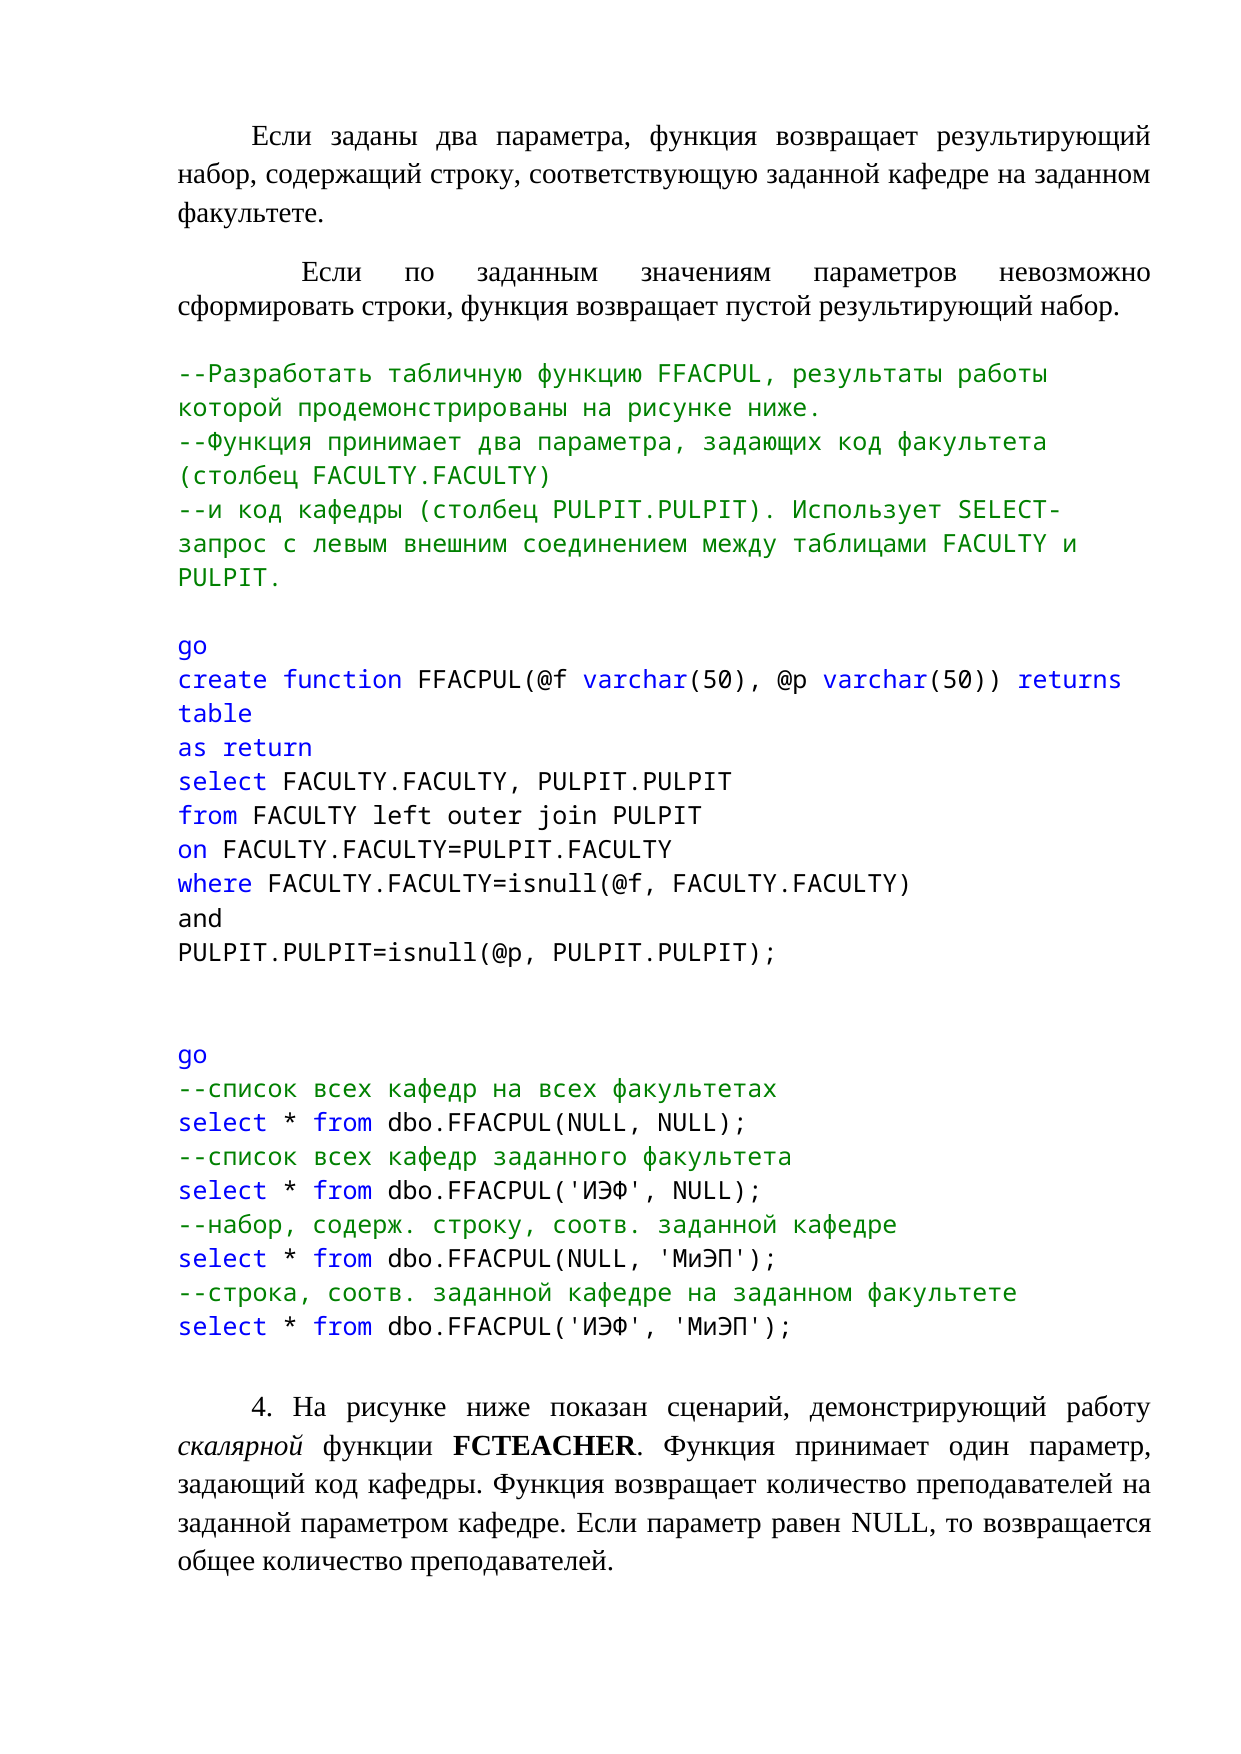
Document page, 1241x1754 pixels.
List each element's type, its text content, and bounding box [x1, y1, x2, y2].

text on FACULTY.FACULTY=PULPIT.FACULTY [177, 832, 1152, 866]
text go [177, 1036, 1152, 1071]
text create function FFACPUL(@f varchar(50), @p varchar(50)) returns table [177, 662, 1152, 730]
text Если заданы два параметра, функция возвращает результирующий набор, содержащий строку, соответствующую заданной кафедре на заданном факультете. [177, 118, 1152, 229]
text Если по заданным значениям параметров невозможно сформировать строки, функция возвращает пустой результирующий набор. [177, 254, 1152, 322]
text --список всех кафедр на всех факультетах [177, 1071, 1152, 1104]
text --набор, содерж. строку, соотв. заданной кафедре [177, 1207, 1152, 1241]
text select * from dbo.FFACPUL('ИЭФ', 'МиЭП'); [177, 1309, 1152, 1343]
text PULPIT.PULPIT=isnull(@p, PULPIT.PULPIT); [177, 934, 1152, 968]
text --Разработать табличную функцию FFACPUL, результаты работы которой продемонстрированы на рисунке ниже. [177, 355, 1152, 423]
text where FACULTY.FACULTY=isnull(@f, FACULTY.FACULTY) [177, 866, 1152, 900]
text select * from dbo.FFACPUL(NULL, 'МиЭП'); [177, 1241, 1152, 1275]
text from FACULTY left outer join PULPIT [177, 798, 1152, 832]
text go [177, 628, 1152, 662]
text select FACULTY.FACULTY, PULPIT.PULPIT [177, 764, 1152, 798]
text 4. На рисунке ниже показан сценарий, демонстрирующий работу скалярной функции FCTEACHER. Функция принимает один параметр, задающий код кафедры. Функция возвращает количество преподавателей на заданной параметром кафедре. Если параметр равен NULL, то возвращается общее количество преподавателей. [177, 1389, 1152, 1577]
text select * from dbo.FFACPUL('ИЭФ', NULL); [177, 1173, 1152, 1207]
text as return [177, 730, 1152, 764]
text --и код кафедры (столбец PULPIT.PULPIT). Использует SELECT-запрос c левым внешним соединением между таблицами FACULTY и PULPIT. [177, 491, 1152, 594]
text --строка, соотв. заданной кафедре на заданном факультете [177, 1275, 1152, 1309]
text --список всех кафедр заданного факультета [177, 1139, 1152, 1173]
text select * from dbo.FFACPUL(NULL, NULL); [177, 1104, 1152, 1139]
text --Функция принимает два параметра, задающих код факультета (столбец FACULTY.FACULTY) [177, 423, 1152, 491]
text and [177, 900, 1152, 934]
